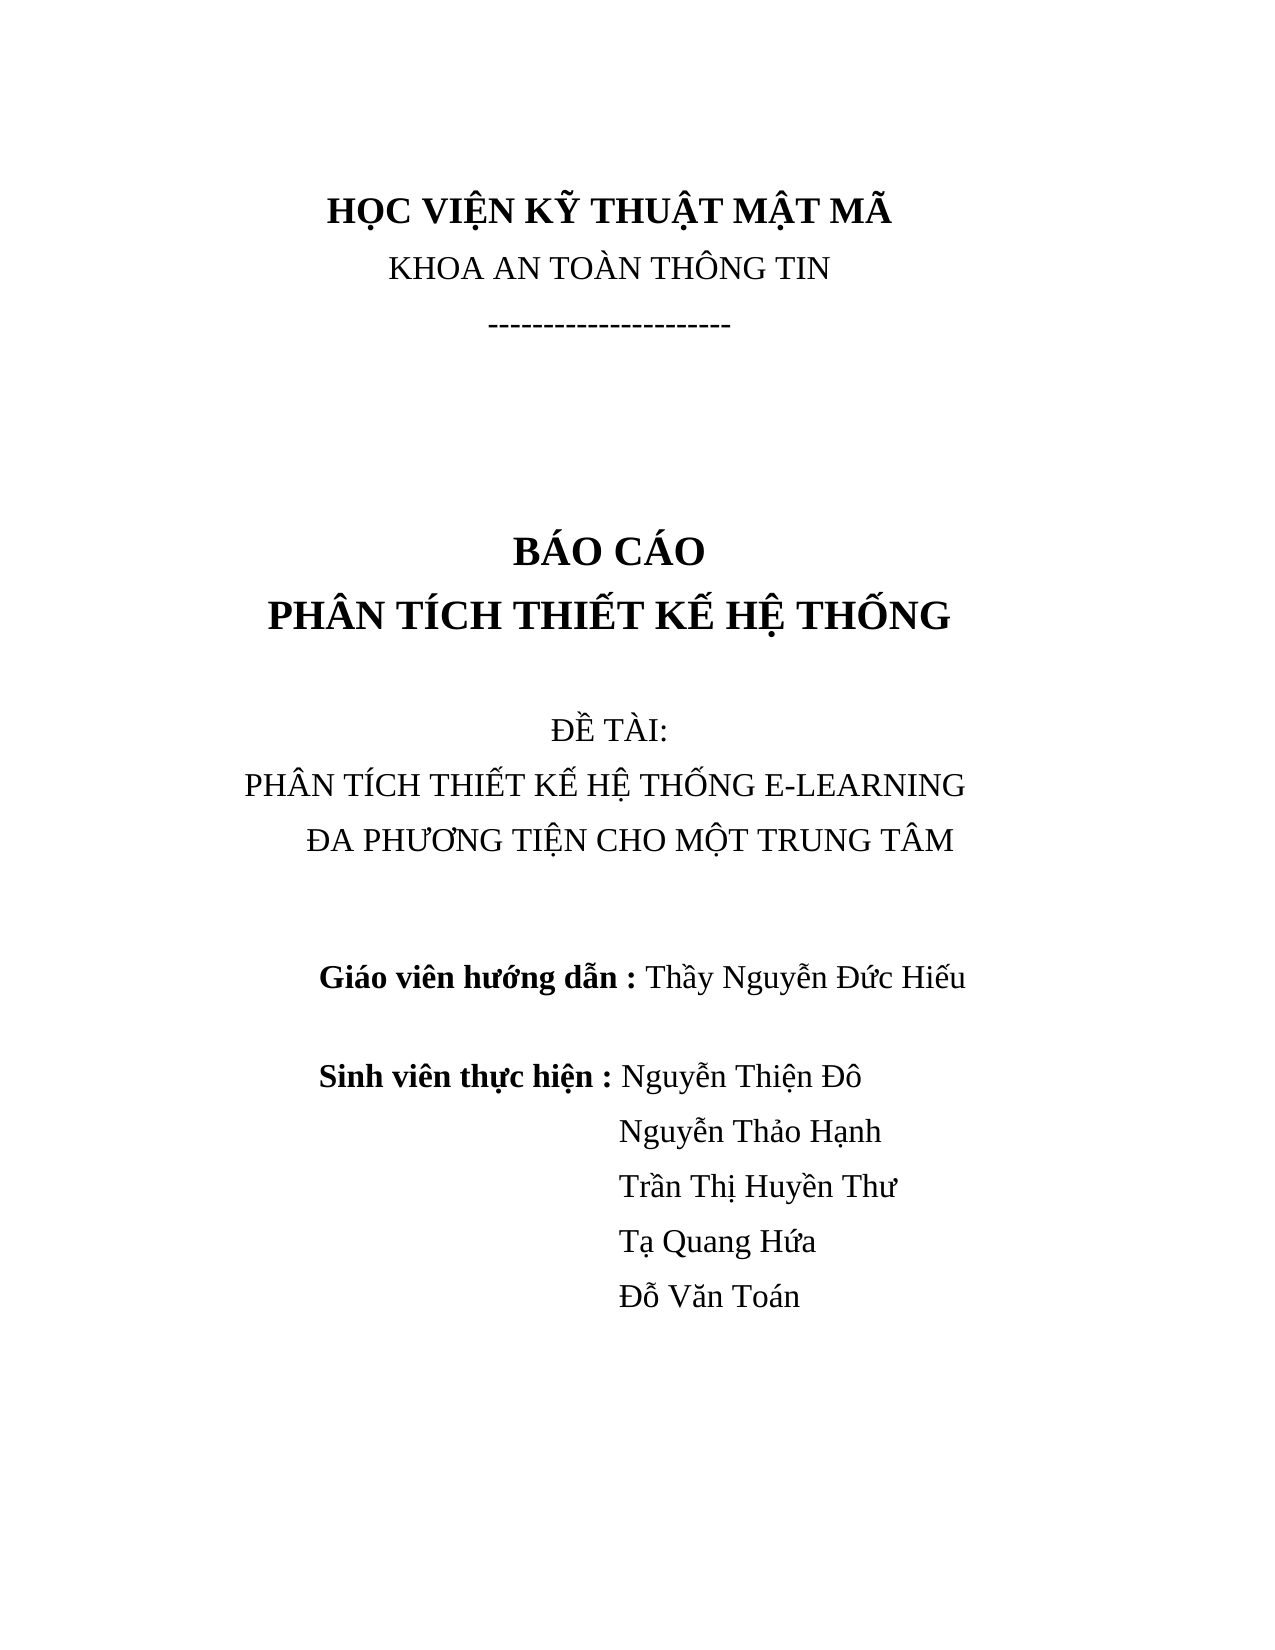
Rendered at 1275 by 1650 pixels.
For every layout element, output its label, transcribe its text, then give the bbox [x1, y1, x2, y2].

text ĐA PHƯƠNG TIỆN CHO MỘT TRUNG TÂM [94, 820, 1125, 858]
text ---------------------- [94, 303, 1125, 341]
text Giáo viên hướng dẫn : Thầy Nguyễn Đức Hiếu [94, 957, 1125, 995]
text PHÂN TÍCH THIẾT KẾ HỆ THỐNG [94, 591, 1125, 638]
text Tạ Quang Hứa [94, 1222, 1125, 1260]
text Đỗ Văn Toán [94, 1277, 1125, 1315]
text BÁO CÁO [94, 526, 1125, 574]
text PHÂN TÍCH THIẾT KẾ HỆ THỐNG E-LEARNING [94, 765, 1125, 803]
text KHOA AN TOÀN THÔNG TIN [94, 248, 1125, 286]
text Nguyễn Thảo Hạnh [94, 1112, 1125, 1150]
text Trần Thị Huyền Thư [94, 1167, 1125, 1205]
text Sinh viên thực hiện : Nguyễn Thiện Đô [94, 1057, 1125, 1095]
text HỌC VIỆN KỸ THUẬT MẬT MÃ [94, 188, 1125, 231]
text ĐỀ TÀI: [94, 710, 1125, 748]
